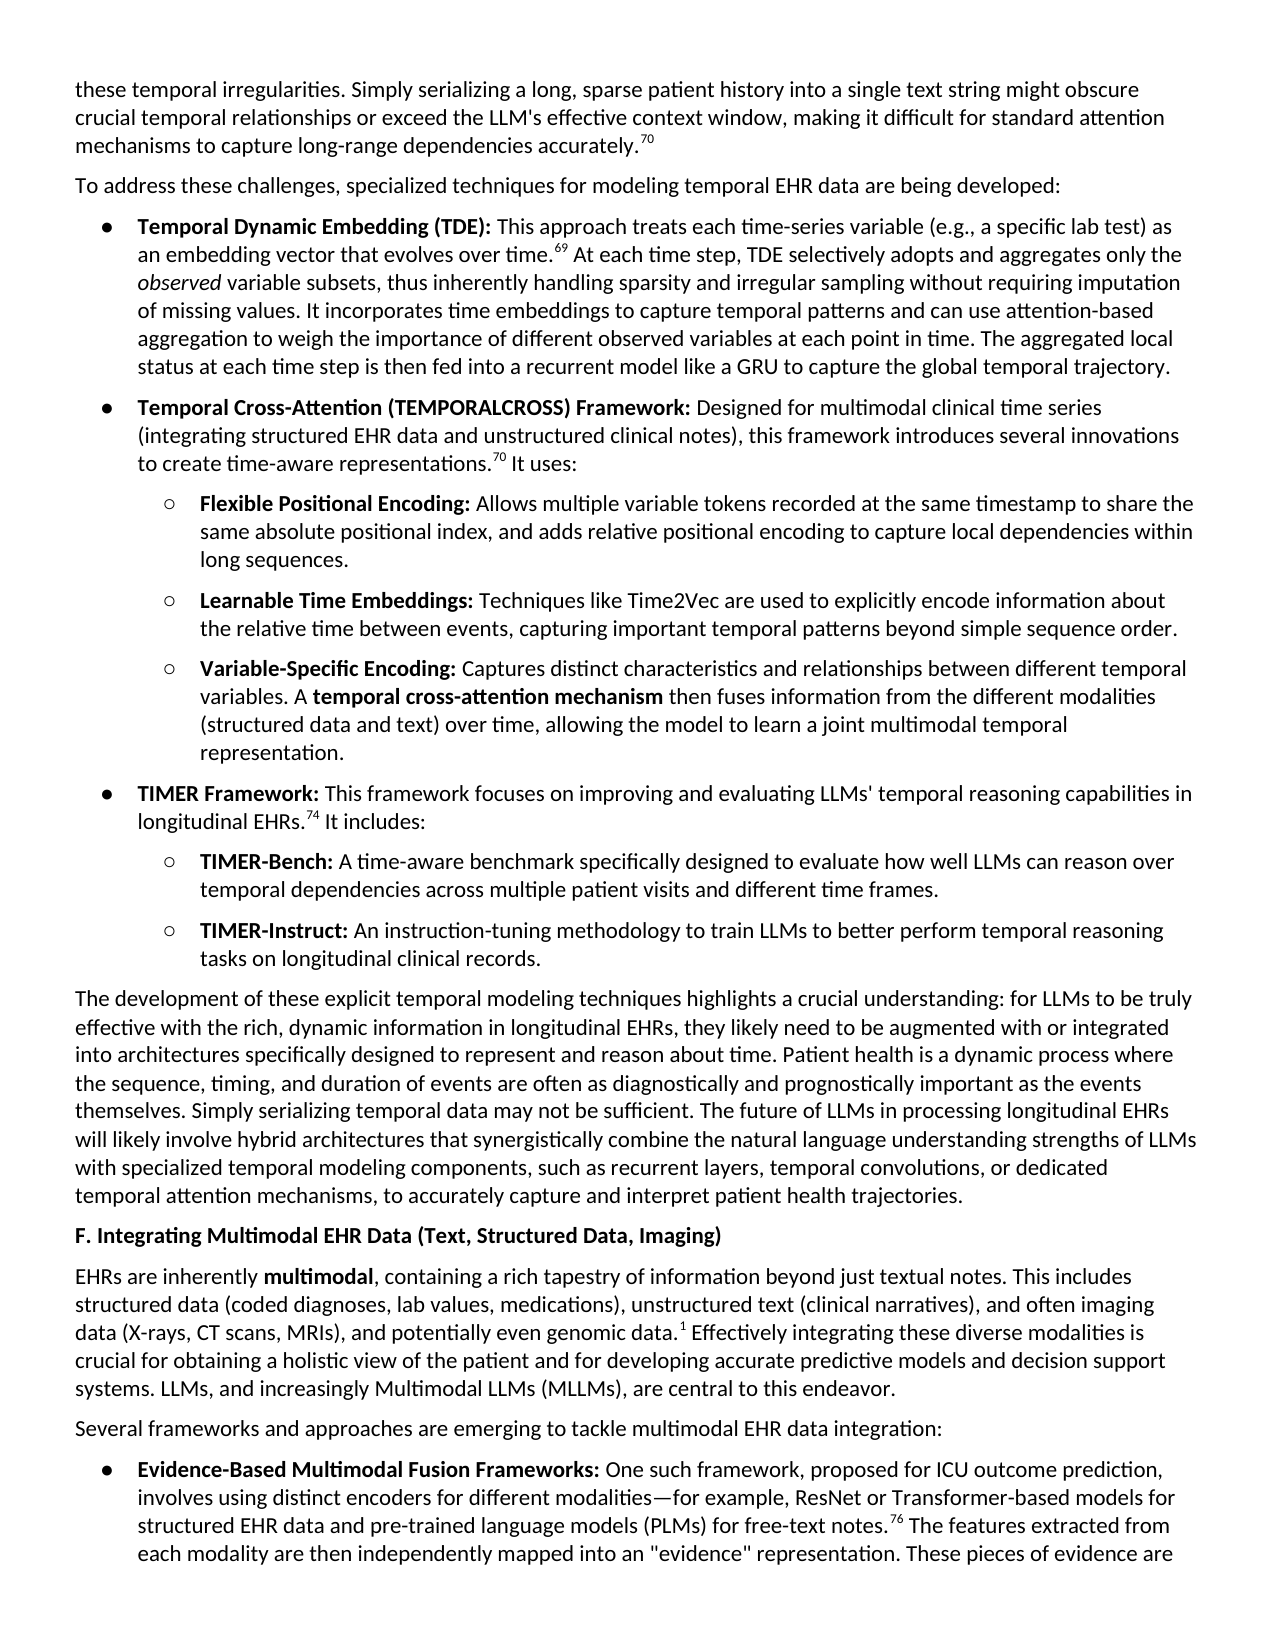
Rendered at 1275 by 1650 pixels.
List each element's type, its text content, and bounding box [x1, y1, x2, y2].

list Temporal Cross-Attention (TEMPORALCROSS) Framework: Designed for multimodal clinical time series (integrating structured EHR data and unstructured clinical notes), this framework introduces several innovations to create time-aware representations.70 It uses: [100, 393, 1200, 477]
text Several frameworks and approaches are emerging to tackle multimodal EHR data integration: [75, 1414, 1200, 1442]
subtitle F. Integrating Multimodal EHR Data (Text, Structured Data, Imaging) [75, 1221, 1200, 1249]
list Flexible Positional Encoding: Allows multiple variable tokens recorded at the same timestamp to share the same absolute positional index, and adds relative positional encoding to capture local dependencies within long sequences. [162, 489, 1200, 573]
list TIMER-Bench: A time-aware benchmark specifically designed to evaluate how well LLMs can reason over temporal dependencies across multiple patient visits and different time frames. [162, 847, 1200, 903]
list TIMER Framework: This framework focuses on improving and evaluating LLMs' temporal reasoning capabilities in longitudinal EHRs.74 It includes: [100, 779, 1200, 835]
text EHRs are inherently multimodal, containing a rich tapestry of information beyond just textual notes. This includes structured data (coded diagnoses, lab values, medications), unstructured text (clinical narratives), and often imaging data (X-rays, CT scans, MRIs), and potentially even genomic data.1 Effectively integrating these diverse modalities is crucial for obtaining a holistic view of the patient and for developing accurate predictive models and decision support systems. LLMs, and increasingly Multimodal LLMs (MLLMs), are central to this endeavor. [75, 1262, 1200, 1402]
text The development of these explicit temporal modeling techniques highlights a crucial understanding: for LLMs to be truly effective with the rich, dynamic information in longitudinal EHRs, they likely need to be augmented with or integrated into architectures specifically designed to represent and reason about time. Patient health is a dynamic process where the sequence, timing, and duration of events are often as diagnostically and prognostically important as the events themselves. Simply serializing temporal data may not be sufficient. The future of LLMs in processing longitudinal EHRs will likely involve hybrid architectures that synergistically combine the natural language understanding strengths of LLMs with specialized temporal modeling components, such as recurrent layers, temporal convolutions, or dedicated temporal attention mechanisms, to accurately capture and interpret patient health trajectories. [75, 984, 1200, 1209]
list Temporal Dynamic Embedding (TDE): This approach treats each time-series variable (e.g., a specific lab test) as an embedding vector that evolves over time.69 At each time step, TDE selectively adopts and aggregates only the observed variable subsets, thus inherently handling sparsity and irregular sampling without requiring imputation of missing values. It incorporates time embeddings to capture temporal patterns and can use attention-based aggregation to weigh the importance of different observed variables at each point in time. The aggregated local status at each time step is then fed into a recurrent model like a GRU to capture the global temporal trajectory. [100, 212, 1200, 380]
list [100, 1455, 1200, 1567]
text To address these challenges, specialized techniques for modeling temporal EHR data are being developed: [75, 172, 1200, 199]
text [75, 75, 1200, 159]
list Variable-Specific Encoding: Captures distinct characteristics and relationships between different temporal variables. A temporal cross-attention mechanism then fuses information from the different modalities (structured data and text) over time, allowing the model to learn a joint multimodal temporal representation. [162, 654, 1200, 766]
list TIMER-Instruct: An instruction-tuning methodology to train LLMs to better perform temporal reasoning tasks on longitudinal clinical records. [162, 916, 1200, 972]
list Learnable Time Embeddings: Techniques like Time2Vec are used to explicitly encode information about the relative time between events, capturing important temporal patterns beyond simple sequence order. [162, 586, 1200, 642]
